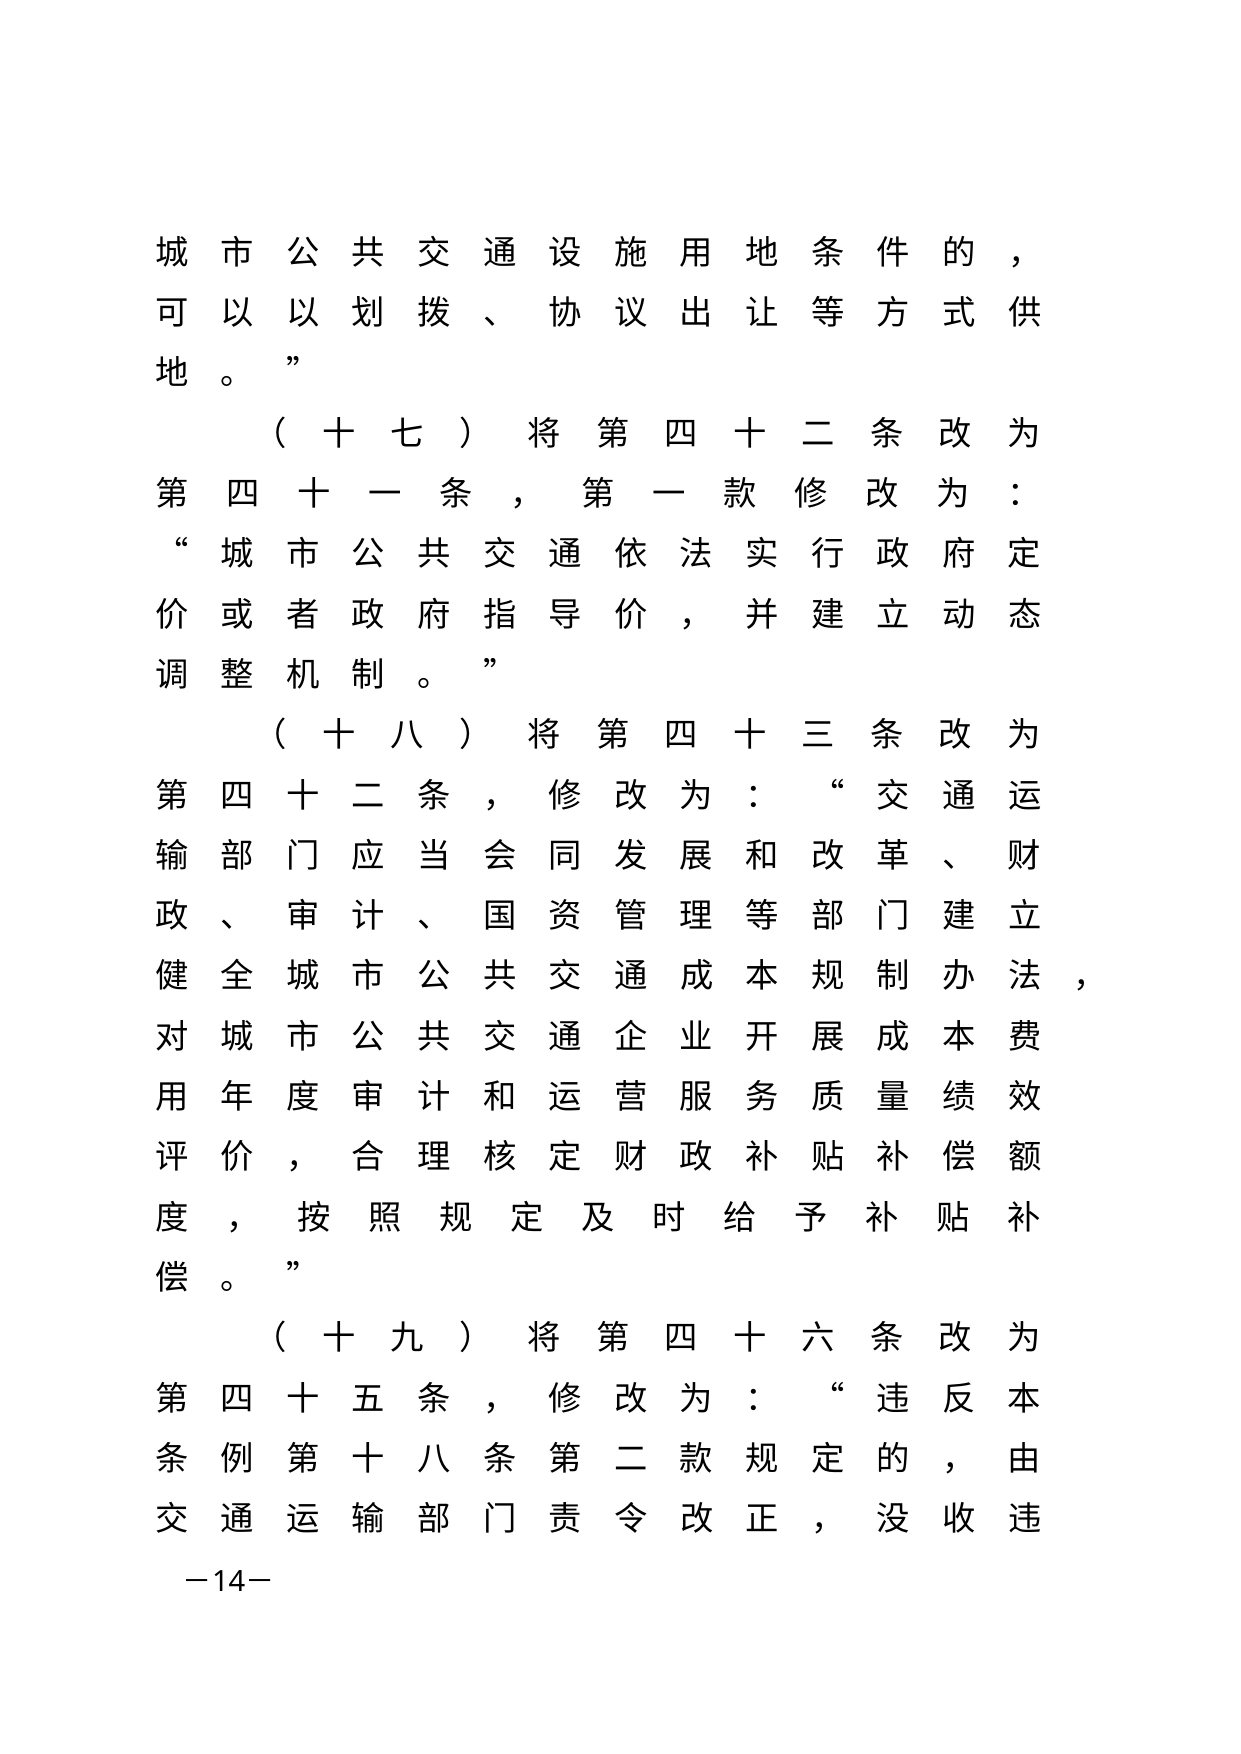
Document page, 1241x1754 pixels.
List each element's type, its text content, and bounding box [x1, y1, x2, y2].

text （十七）将第四十二条改为第四十一条，第一款修改为：“城市公共交通依法实行政府定价或者政府指导价，并建立动态调整机制。” [155, 400, 1073, 702]
text （十九）将第四十六条改为第四十五条，修改为：“违反本条例第十八条第二款规定的，由交通运输部门责令改正，没收违法所得，并处违法所得一倍以上五倍以下的罚款；没有违法所得或者违法所得不足一万元的，处一万元以上五万元以下的罚款。” [155, 1305, 1073, 1546]
text （十八）将第四十三条改为第四十二条，修改为：“交通运输部门应当会同发展和改革、财政、审计、国资管理等部门建立健全城市公共交通成本规制办法，对城市公共交通企业开展成本费用年度审计和运营服务质量绩效评价，合理核定财政补贴补偿额度，按照规定及时给予补贴补偿。” [155, 702, 1073, 1305]
text （十六）将第四十条改为第三十九条，第二款修改为“符合城市公共交通设施用地条件的，可以以划拨、协议出让等方式供地。” [155, 219, 1073, 400]
